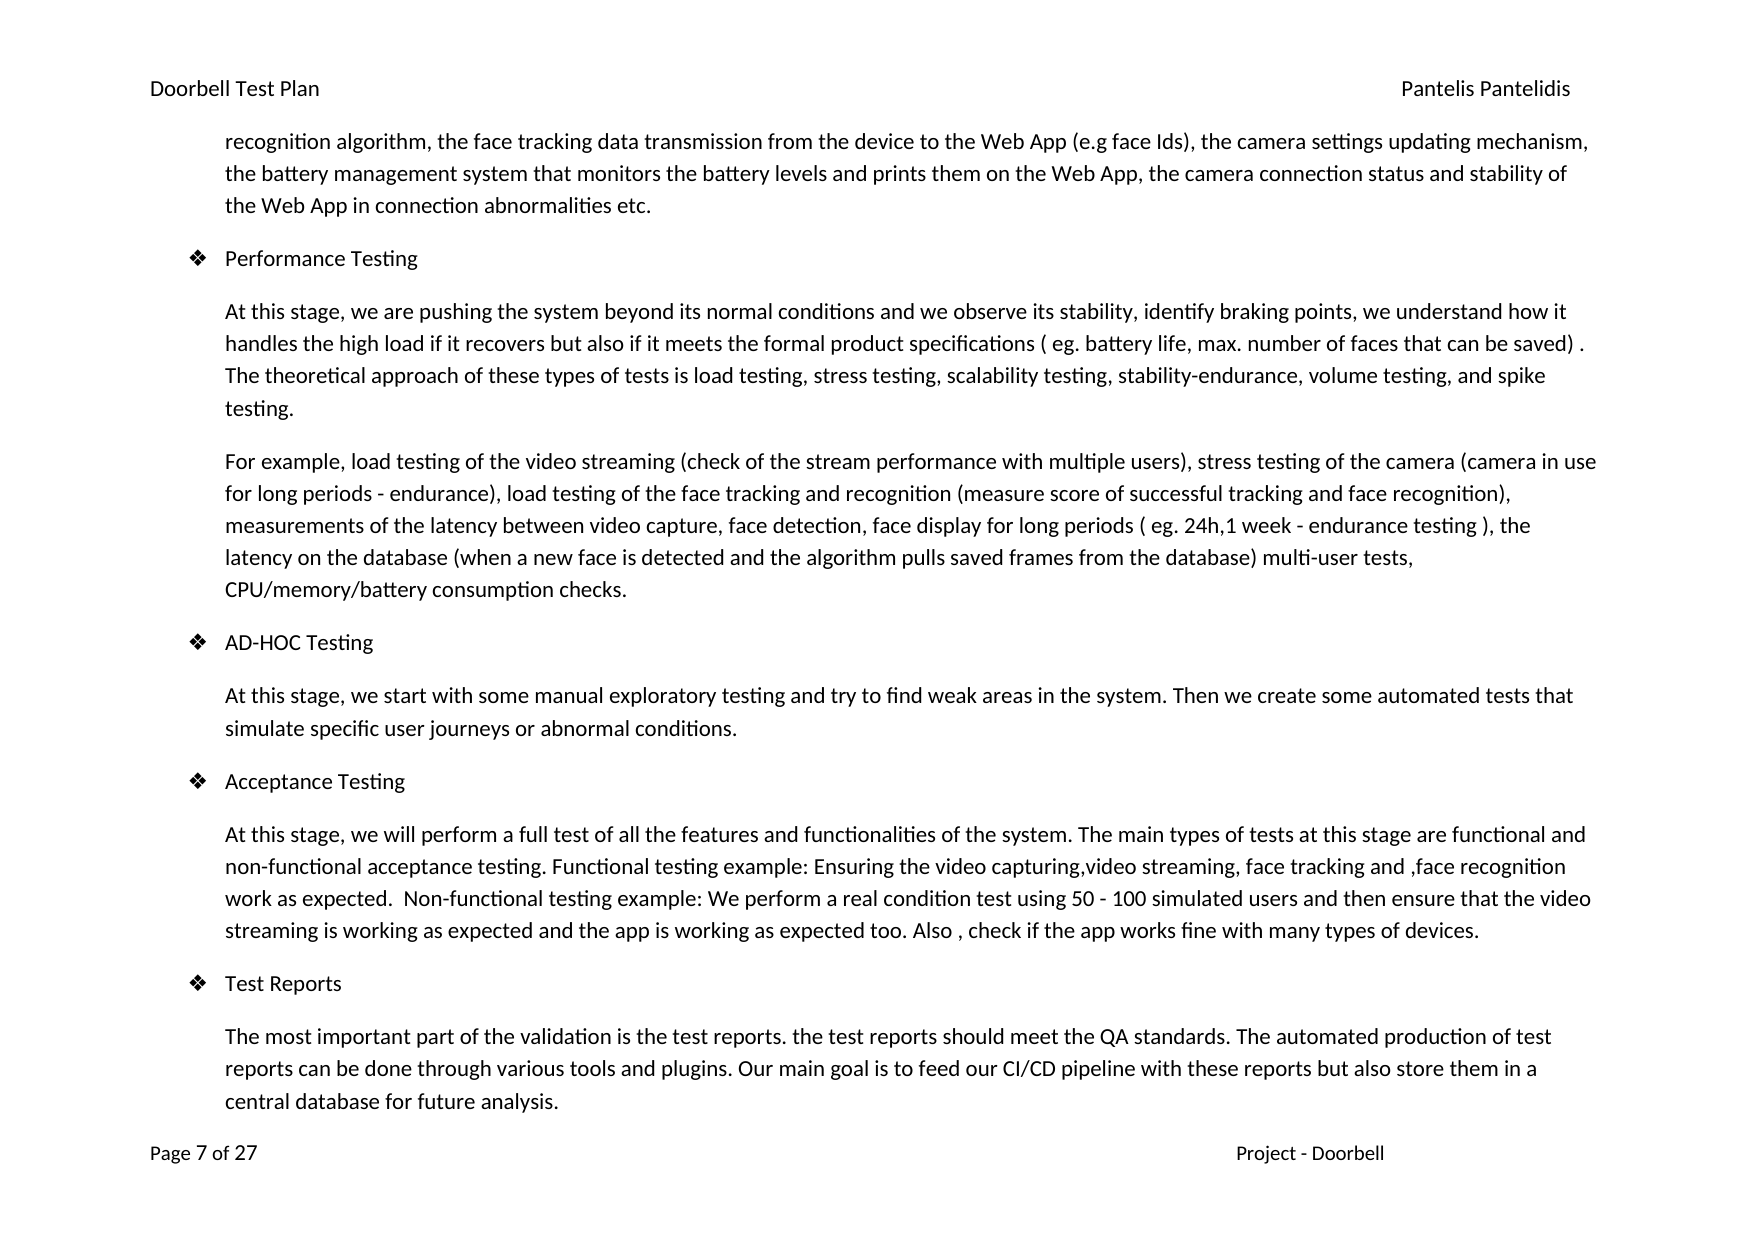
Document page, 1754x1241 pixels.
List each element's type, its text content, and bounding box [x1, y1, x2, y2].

list Acceptance Testing [187, 767, 1604, 795]
text At this stage, we start with some manual exploratory testing and try to find weak areas in the system. Then we create some automated tests that simulate specific user journeys or abnormal conditions. [225, 682, 1604, 742]
list Test Reports [187, 969, 1604, 997]
text At this stage, we will perform a full test of all the features and functionalities of the system. The main types of tests at this stage are functional and non-functional acceptance testing. Functional testing example: Ensuring the video capturing,video streaming, face tracking and ,face recognition work as expected. Non-functional testing example: We perform a real condition test using 50 - 100 simulated users and then ensure that the video streaming is working as expected and the app is working as expected too. Also , check if the app works fine with many types of devices. [225, 820, 1604, 944]
list AD-HOC Testing [187, 628, 1604, 657]
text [225, 127, 1604, 219]
text The most important part of the validation is the test reports. the test reports should meet the QA standards. The automated production of test reports can be done through various tools and plugins. Our main goal is to feed our CI/CD pipeline with these reports but also store them in a central database for future analysis. [225, 1022, 1604, 1115]
text For example, load testing of the video streaming (check of the stream performance with multiple users), stress testing of the camera (camera in use for long periods - endurance), load testing of the face tracking and recognition (measure score of successful tracking and face recognition), measurements of the latency between video capture, face detection, face display for long periods ( eg. 24h,1 week - endurance testing ), the latency on the database (when a new face is detected and the algorithm pulls saved frames from the database) multi-user tests, CPU/memory/battery consumption checks. [225, 447, 1604, 603]
list Performance Testing [187, 244, 1604, 272]
text At this stage, we are pushing the system beyond its normal conditions and we observe its stability, identify braking points, we understand how it handles the high load if it recovers but also if it meets the formal product specifications ( eg. battery life, max. number of faces that can be saved) . The theoretical approach of these types of tests is load testing, stress testing, scalability testing, stability-endurance, volume testing, and spike testing. [225, 297, 1604, 422]
